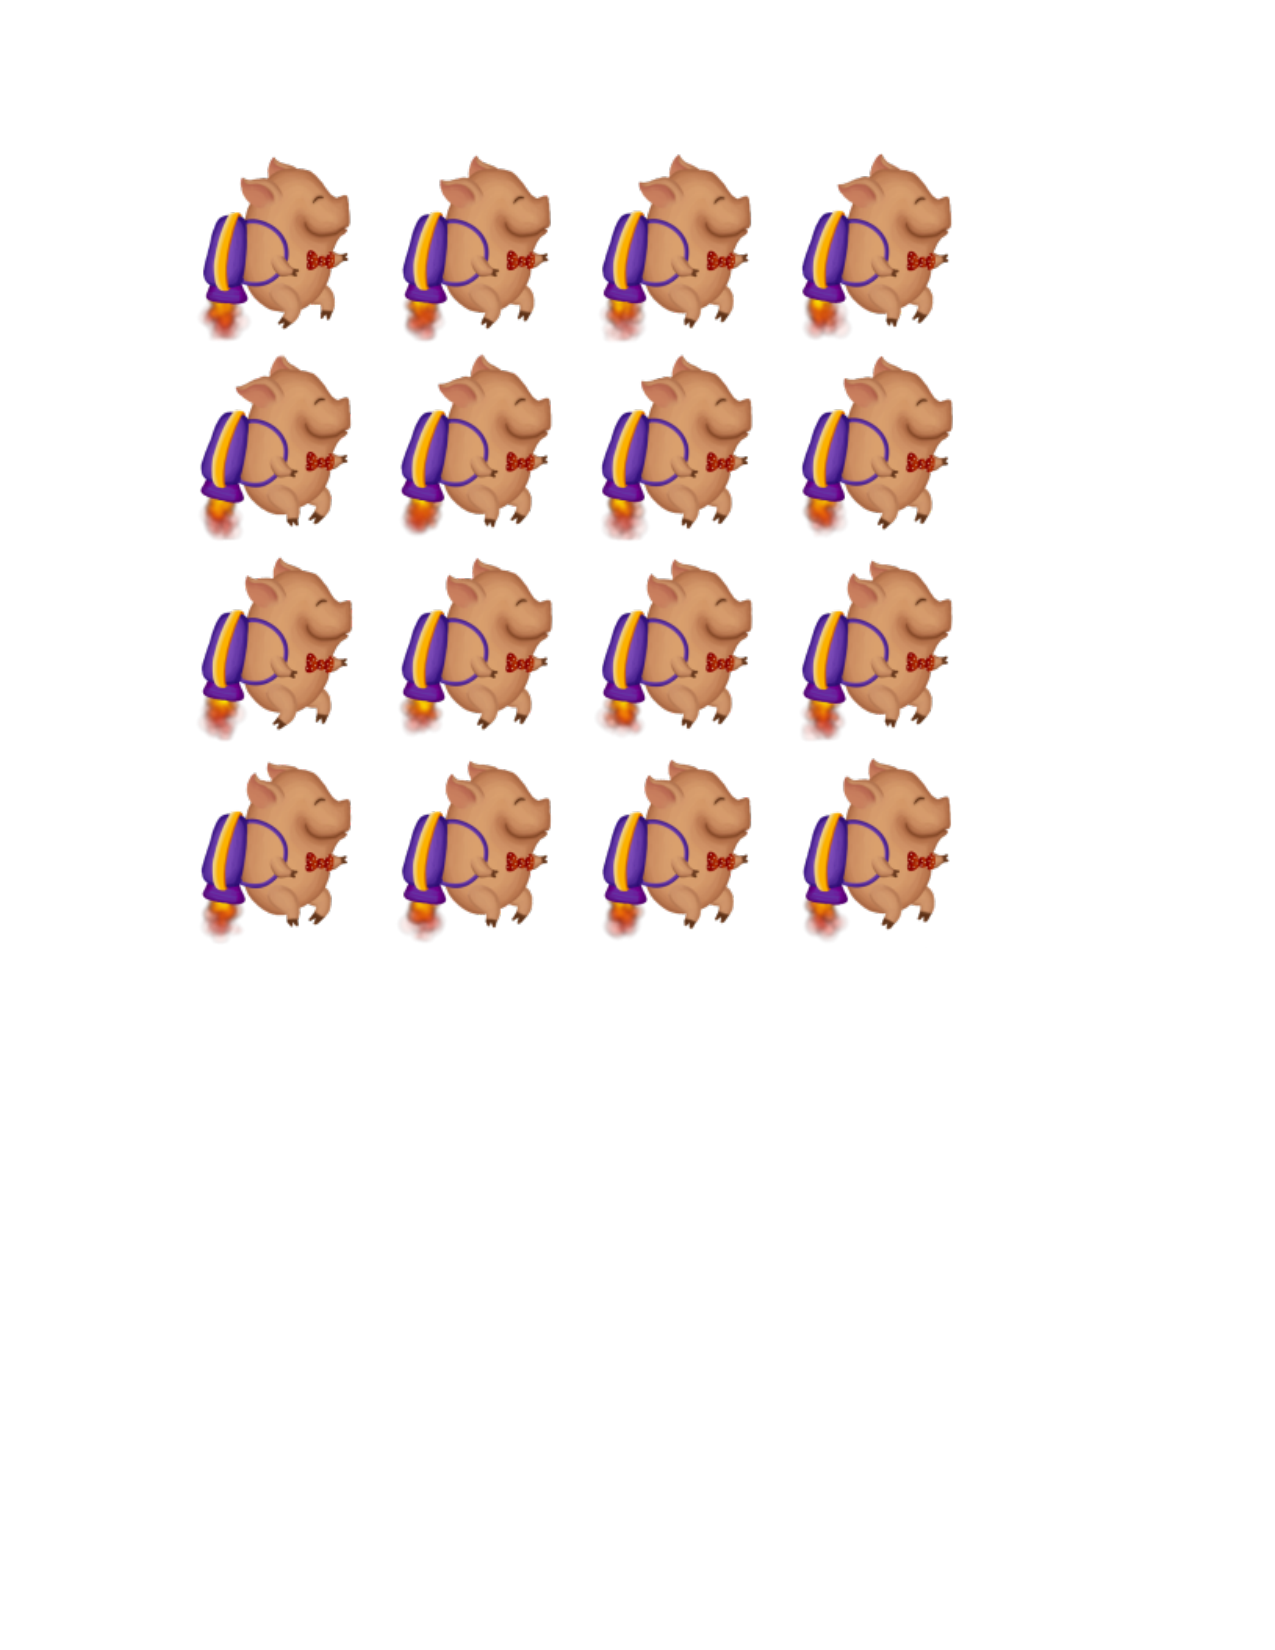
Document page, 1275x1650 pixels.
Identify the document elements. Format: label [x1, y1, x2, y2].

picture [177, 147, 978, 948]
